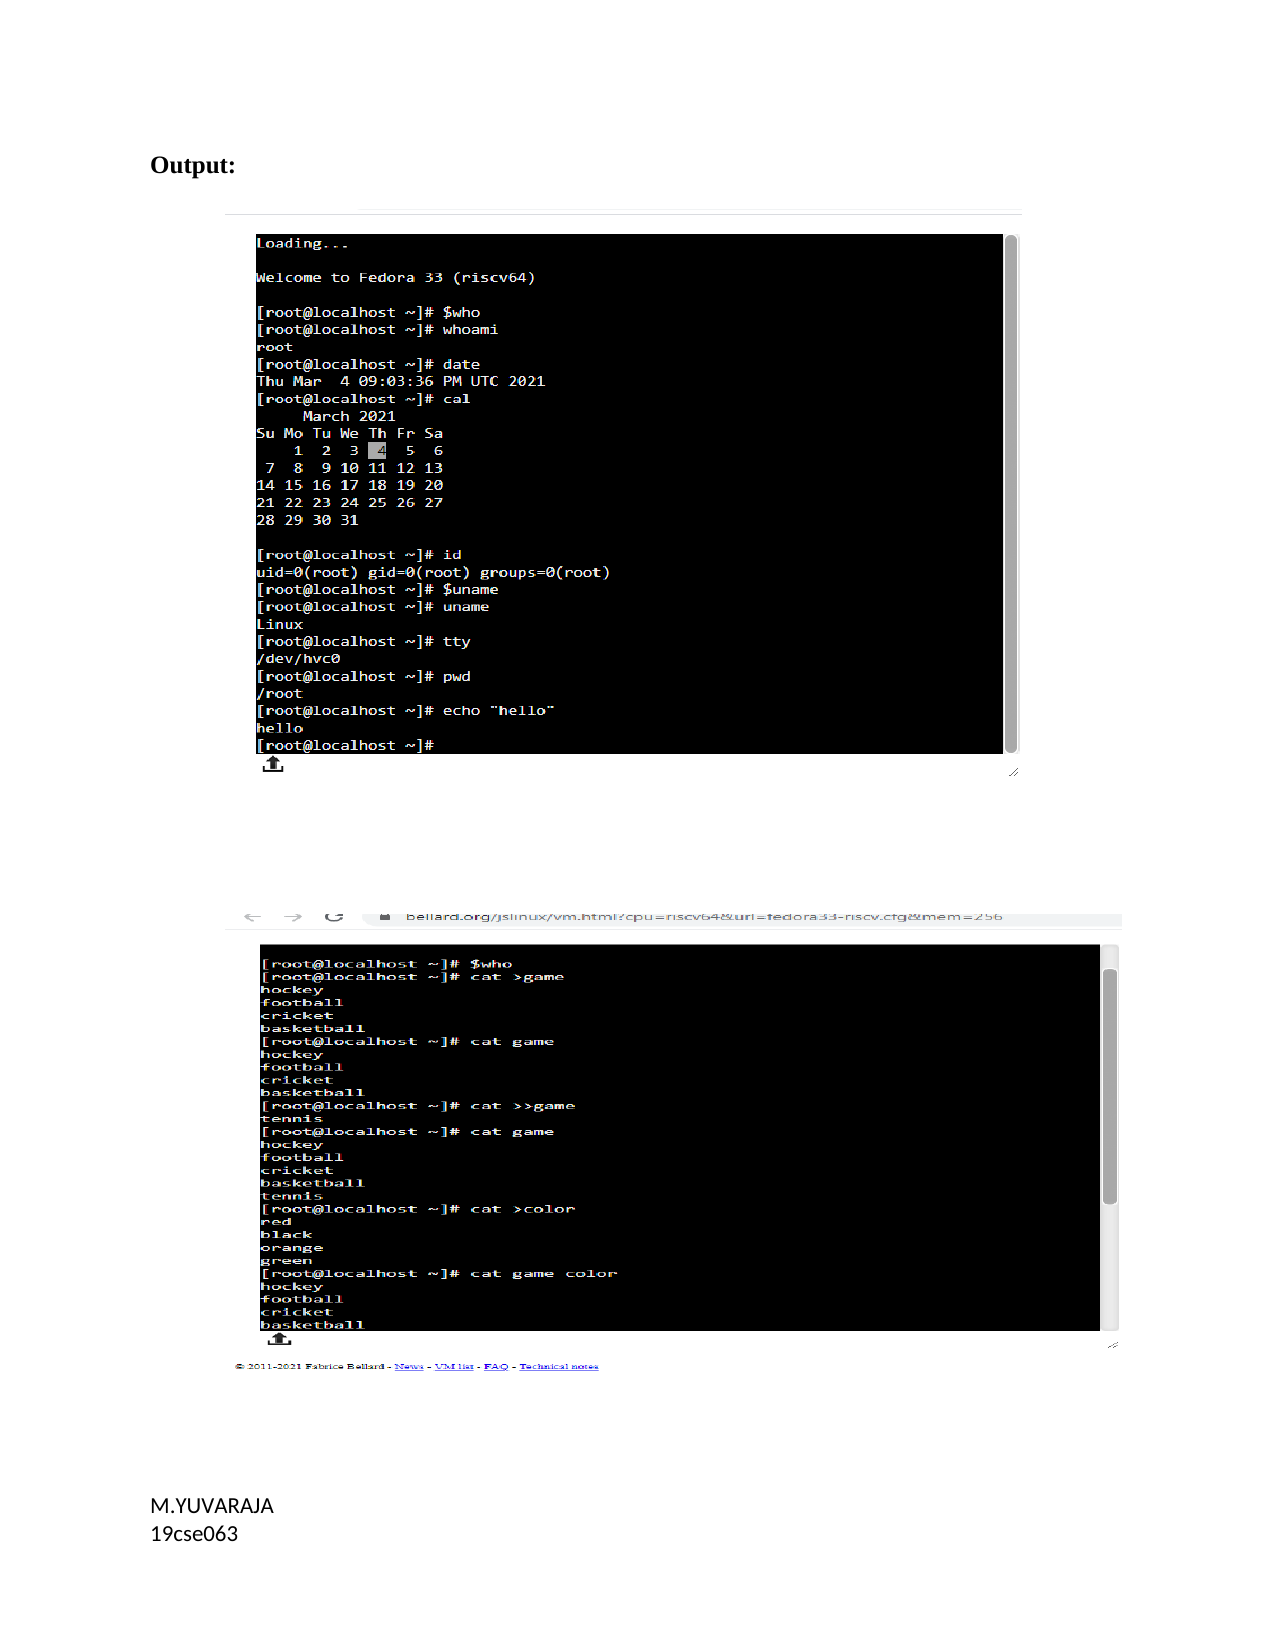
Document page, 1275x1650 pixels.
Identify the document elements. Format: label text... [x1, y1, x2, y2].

picture [225, 209, 1022, 794]
picture [225, 914, 1122, 1388]
text Output: [150, 150, 1125, 179]
